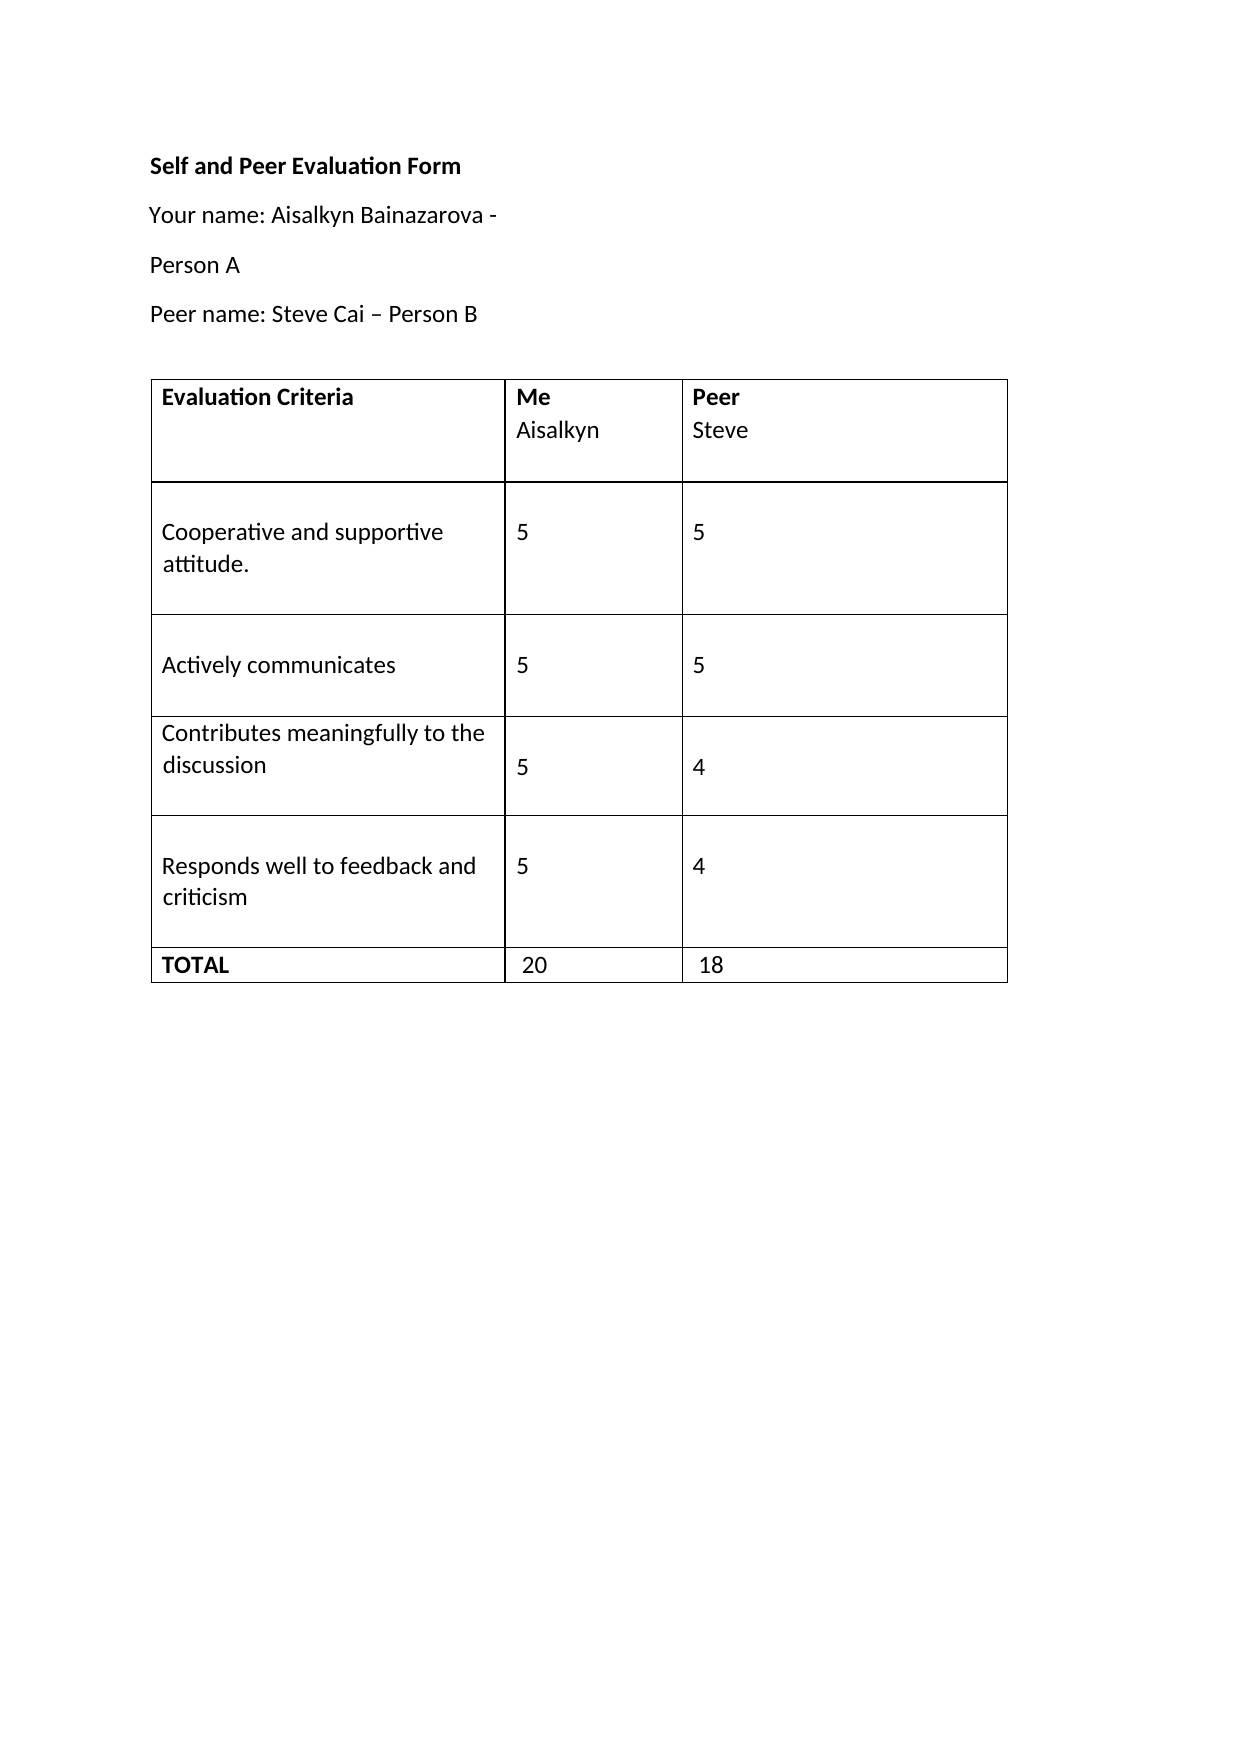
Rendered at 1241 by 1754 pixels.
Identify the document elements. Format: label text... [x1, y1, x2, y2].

table_cell 5 [506, 816, 682, 947]
text Self and Peer Evaluation Form [150, 150, 539, 181]
table_cell 5 [683, 483, 1007, 614]
table_cell 5 [506, 717, 682, 815]
table_header Peer Steve [683, 380, 1007, 481]
text Peer name: Steve Cai – Person B [150, 298, 1090, 329]
table_cell Actively communicates [152, 615, 504, 716]
table_cell 5 [506, 483, 682, 614]
text Your name: Aisalkyn Bainazarova -Person A [148, 199, 539, 279]
table_cell 18 [683, 948, 1007, 982]
table_header Me Aisalkyn [506, 380, 682, 481]
table_cell 5 [506, 615, 682, 716]
table_cell TOTAL [152, 948, 504, 982]
table_cell 4 [683, 816, 1007, 947]
table_cell 20 [506, 948, 682, 982]
table_header Evaluation Criteria [152, 380, 504, 481]
table_cell 5 [683, 615, 1007, 716]
table_cell Contributes meaningfully to the discussion [152, 717, 504, 815]
table_cell Responds well to feedback and criticism [152, 816, 504, 947]
table_cell 4 [683, 717, 1007, 815]
table_cell Cooperative and supportive attitude. [152, 483, 504, 614]
